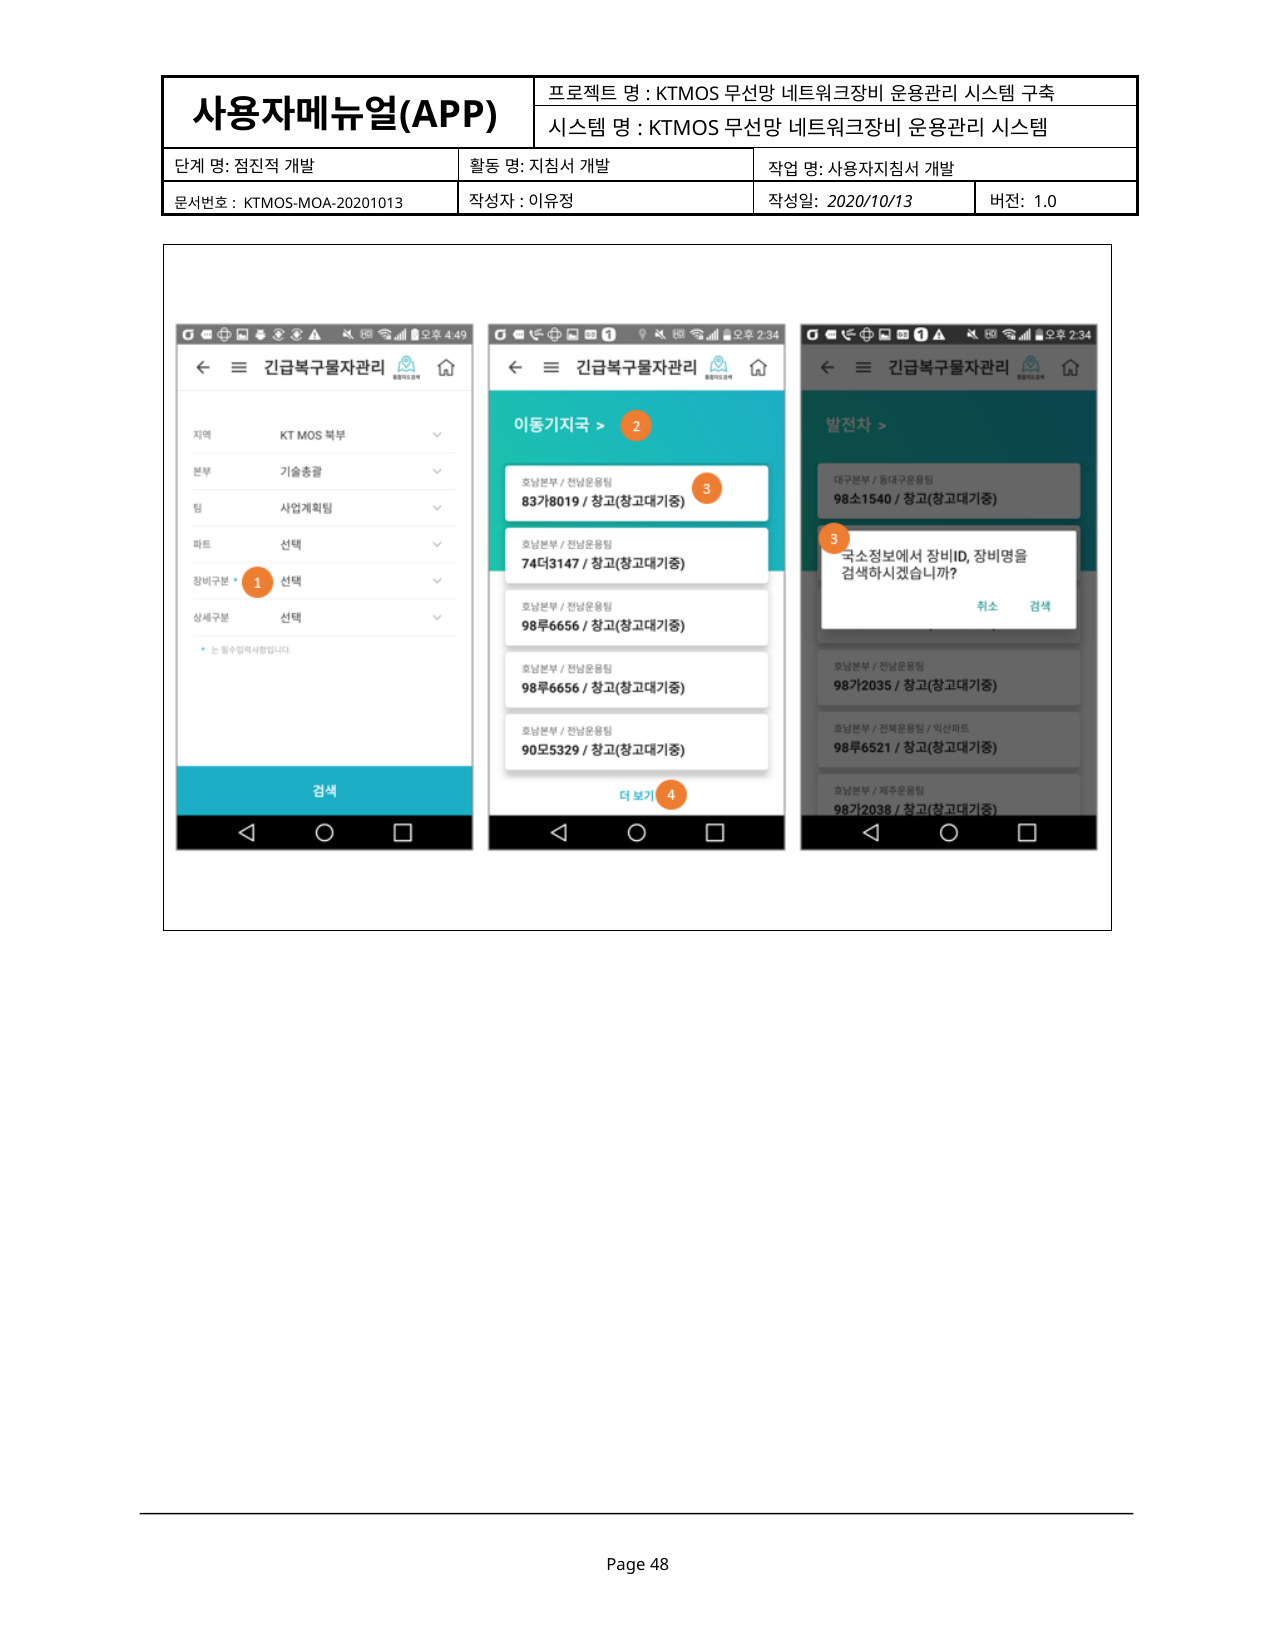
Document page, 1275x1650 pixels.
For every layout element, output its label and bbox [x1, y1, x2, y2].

picture [173, 321, 1102, 855]
table_header [164, 245, 1111, 930]
